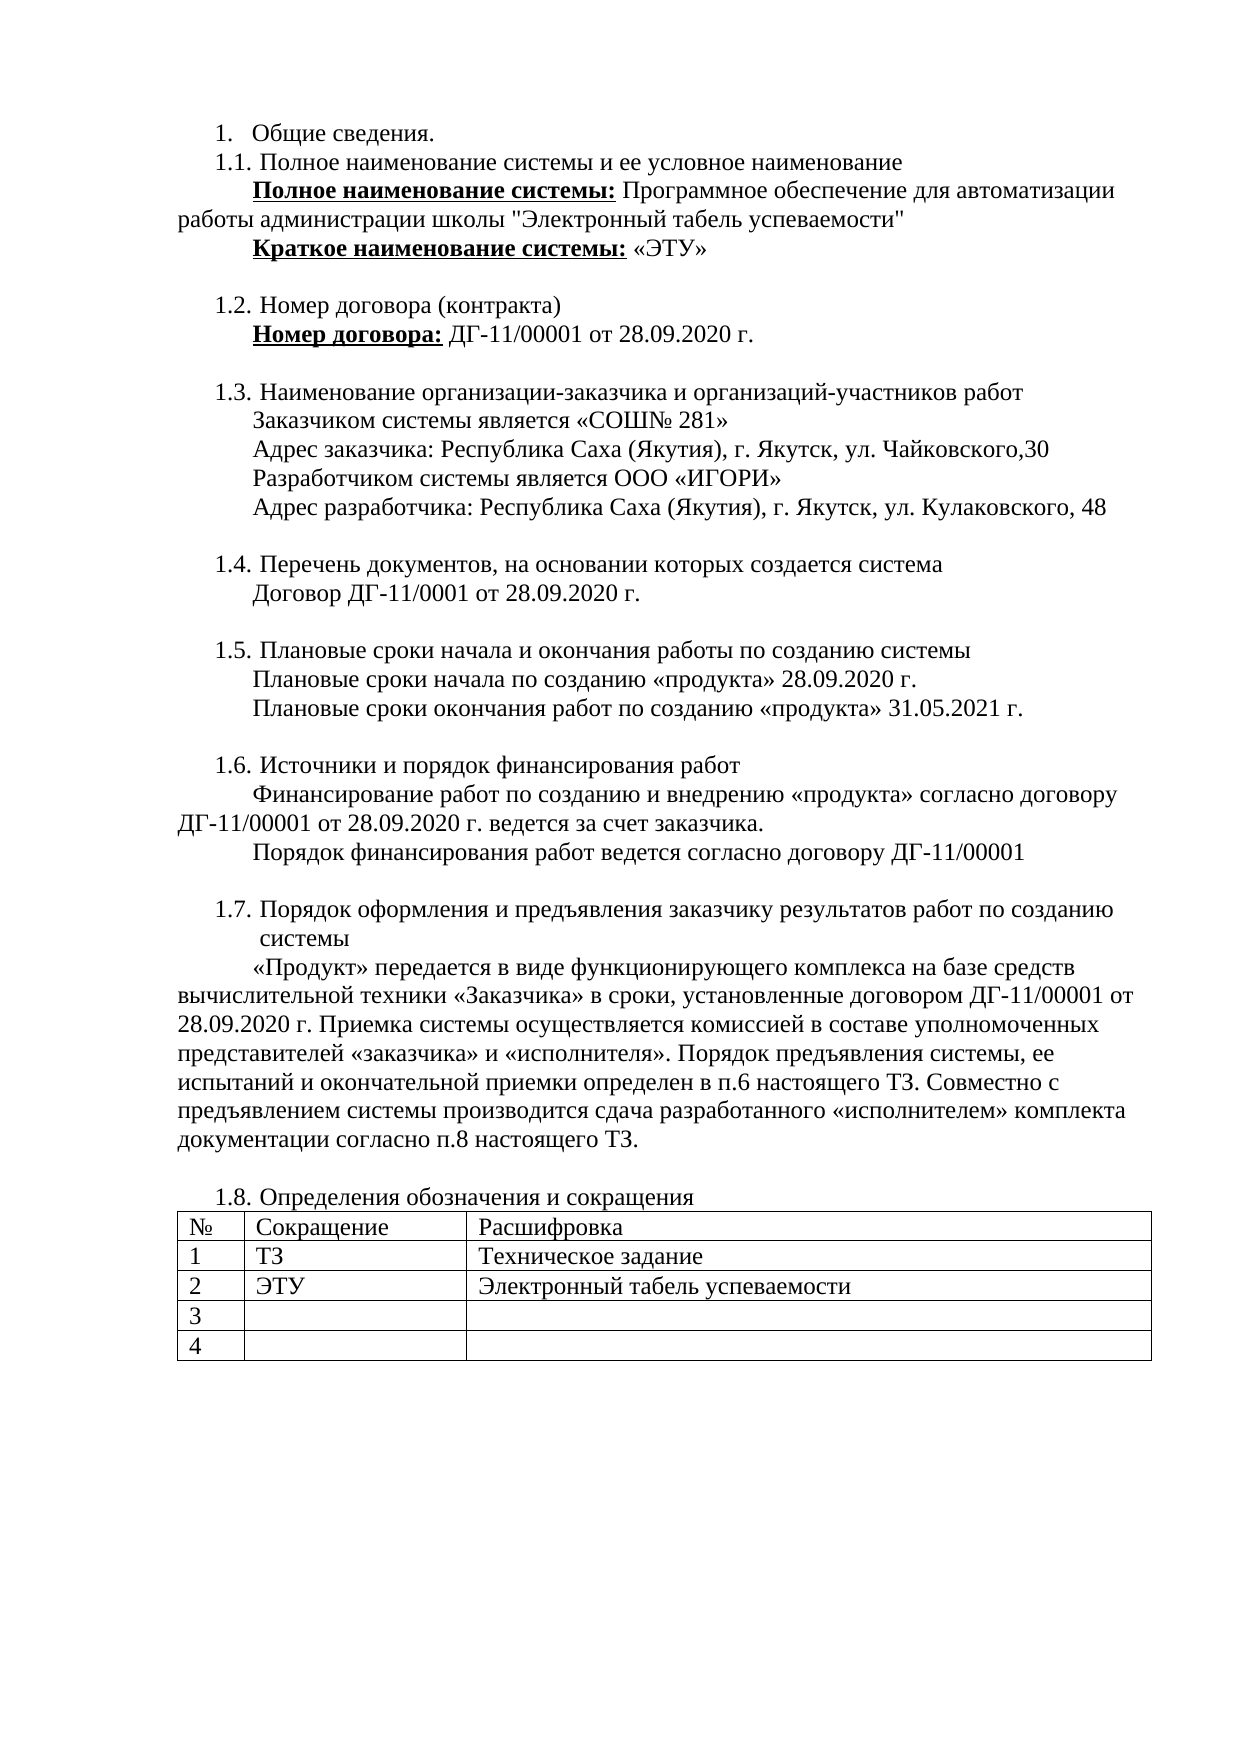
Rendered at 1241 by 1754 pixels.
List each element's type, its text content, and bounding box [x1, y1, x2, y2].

table_cell Техническое задание [467, 1241, 1151, 1270]
table_cell 3 [178, 1301, 244, 1330]
table_header Расшифровка [467, 1212, 1151, 1240]
list Плановые сроки начала и окончания работы по созданию системы [214, 636, 1152, 664]
table_cell ЭТУ [245, 1271, 466, 1300]
list Полное наименование системы и ее условное наименование [214, 147, 1152, 176]
list Номер договора (контракта) [214, 291, 1152, 319]
table_header Сокращение [245, 1212, 466, 1240]
text Плановые сроки окончания работ по созданию «продукта» 31.05.2021 г. [177, 693, 1152, 722]
text Краткое наименование системы: «ЭТУ» [177, 233, 1152, 262]
text Порядок финансирования работ ведется согласно договору ДГ-11/00001 [177, 837, 1152, 866]
text Полное наименование системы: Программное обеспечение для автоматизации работы администрации школы "Электронный табель успеваемости" [177, 176, 1152, 233]
list Перечень документов, на основании которых создается система [214, 549, 1152, 578]
text Адрес заказчика: Республика Саха (Якутия), г. Якутск, ул. Чайковского,30 [177, 434, 1152, 463]
list Общие сведения. [214, 118, 1152, 147]
text Номер договора: ДГ-11/00001 от 28.09.2020 г. [177, 319, 1152, 348]
text Заказчиком системы является «СОШ№ 281» [177, 406, 1152, 434]
table_cell [245, 1331, 466, 1359]
table_cell ТЗ [245, 1241, 466, 1270]
list Источники и порядок финансирования работ [214, 751, 1152, 779]
list Порядок оформления и предъявления заказчику результатов работ по созданию системы [214, 894, 1152, 952]
table_cell Электронный табель успеваемости [467, 1271, 1151, 1300]
text Плановые сроки начала по созданию «продукта» 28.09.2020 г. [177, 664, 1152, 693]
text Финансирование работ по созданию и внедрению «продукта» согласно договору ДГ-11/00001 от 28.09.2020 г. ведется за счет заказчика. [177, 779, 1152, 837]
text Договор ДГ-11/0001 от 28.09.2020 г. [177, 578, 1152, 607]
text Адрес разработчика: Республика Саха (Якутия), г. Якутск, ул. Кулаковского, 48 [177, 492, 1152, 521]
table_header № [178, 1212, 244, 1240]
table_cell [467, 1301, 1151, 1330]
table_cell 2 [178, 1271, 244, 1300]
text «Продукт» передается в виде функционирующего комплекса на базе средств вычислительной техники «Заказчика» в сроки, установленные договором ДГ-11/00001 от 28.09.2020 г. Приемка системы осуществляется комиссией в составе уполномоченных представителей «заказчика» и «исполнителя». Порядок предъявления системы, ее испытаний и окончательной приемки определен в п.6 настоящего ТЗ. Совместно с предъявлением системы производится сдача разработанного «исполнителем» комплекта документации согласно п.8 настоящего ТЗ. [177, 952, 1152, 1153]
list Наименование организации-заказчика и организаций-участников работ [214, 377, 1152, 406]
table_cell 4 [178, 1331, 244, 1359]
text Разработчиком системы является ООО «ИГОРИ» [177, 463, 1152, 492]
table_cell [467, 1331, 1151, 1359]
list Определения обозначения и сокращения [214, 1182, 1152, 1211]
table_cell 1 [178, 1241, 244, 1270]
table_cell [245, 1301, 466, 1330]
